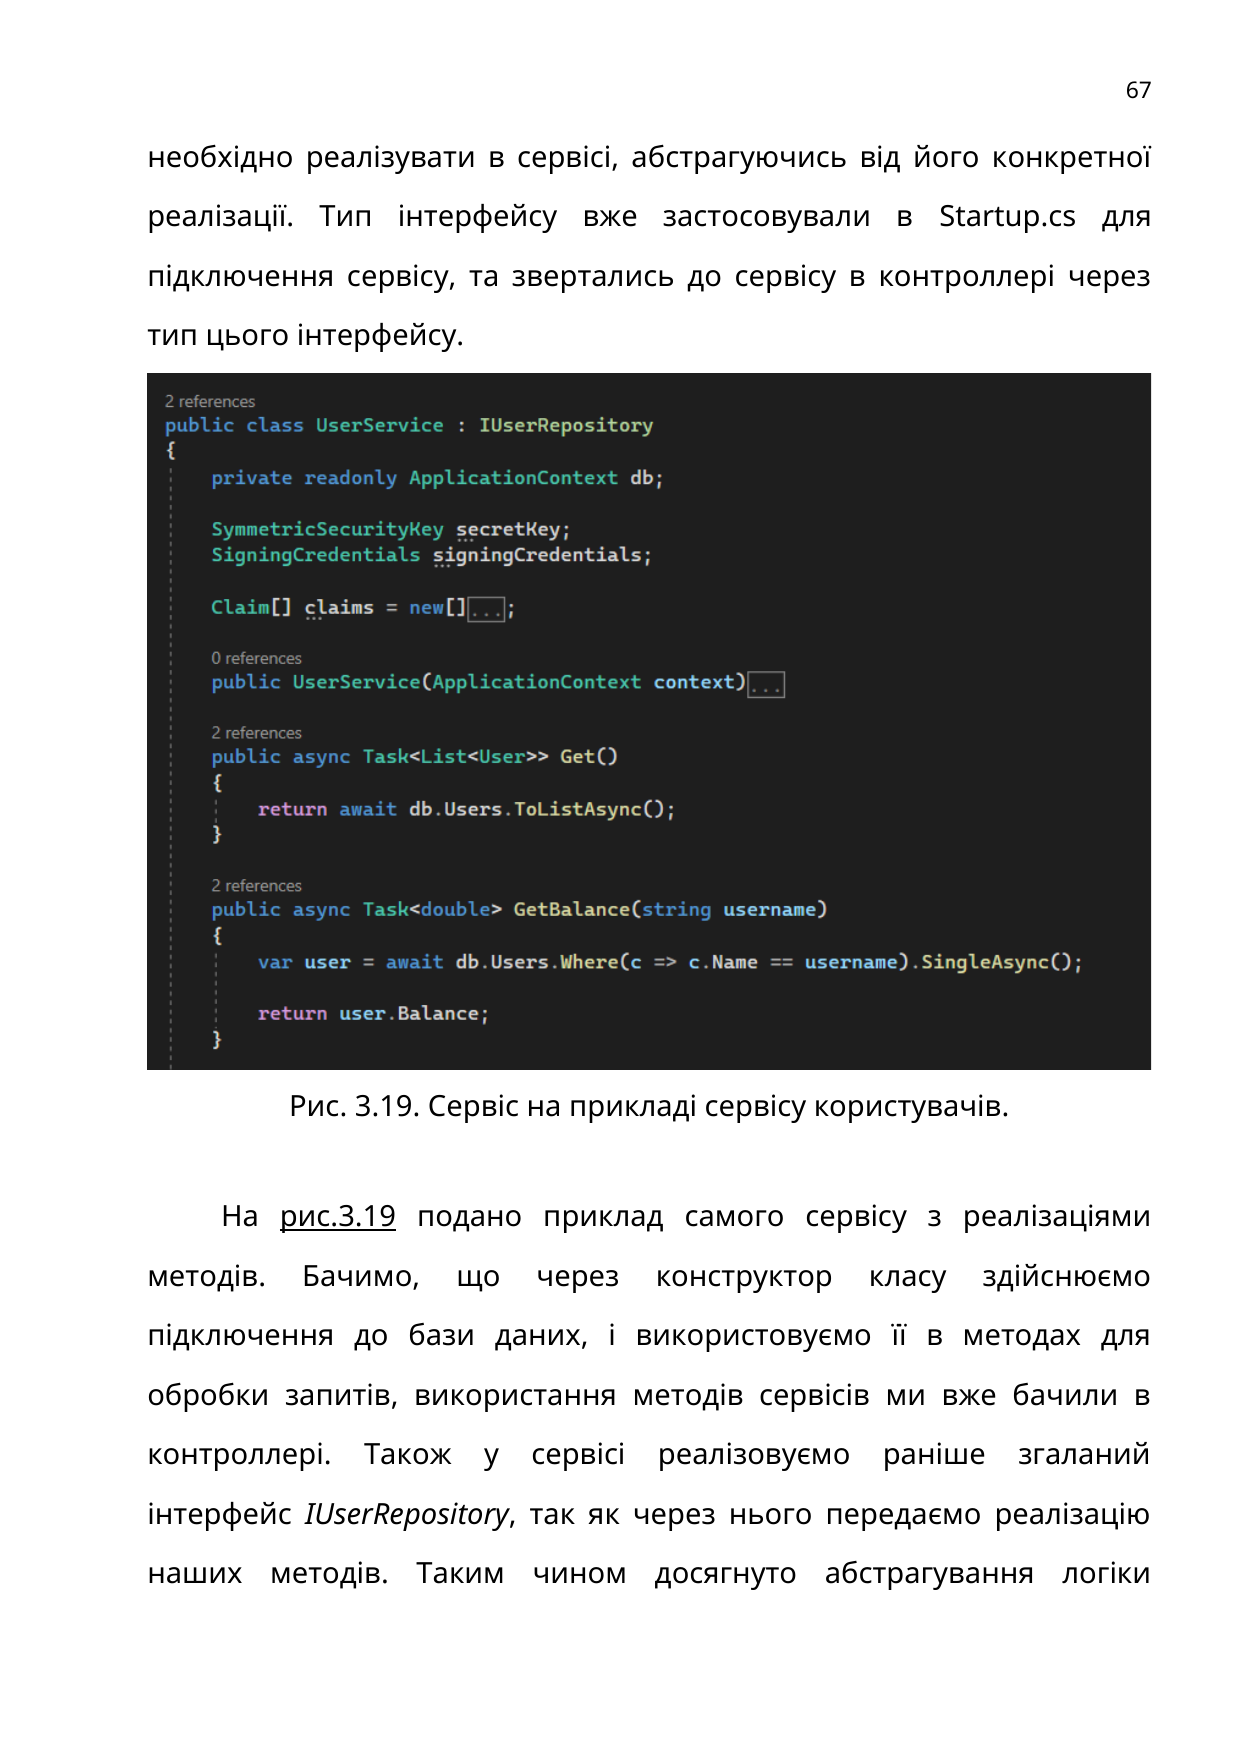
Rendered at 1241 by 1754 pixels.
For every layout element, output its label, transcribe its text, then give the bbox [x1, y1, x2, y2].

picture [147, 373, 1152, 1070]
text Рис. 3.19. Сервіс на прикладі сервісу користувачів. [147, 1085, 1152, 1125]
